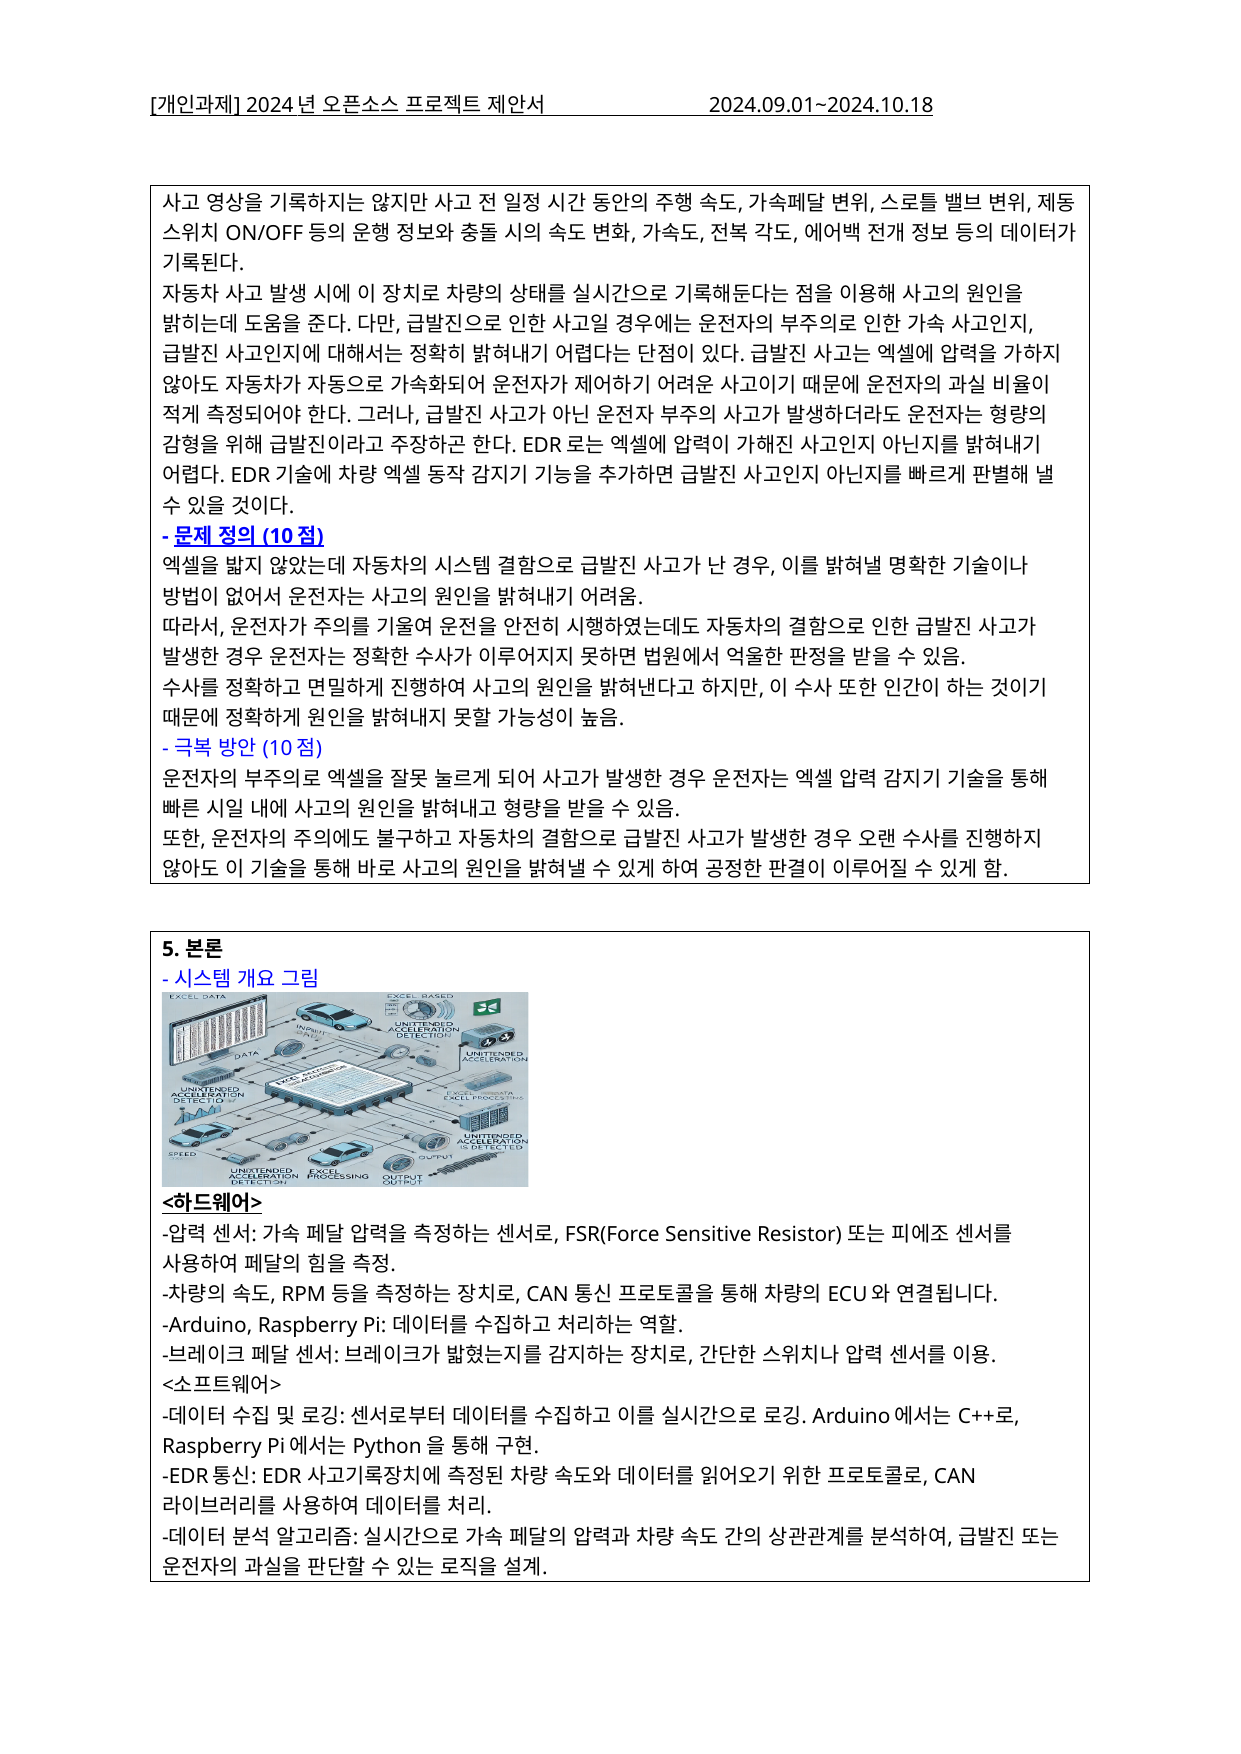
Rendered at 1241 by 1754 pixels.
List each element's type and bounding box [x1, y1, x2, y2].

picture [161, 992, 529, 1187]
table_header [151, 186, 1089, 883]
table_header [151, 932, 1089, 1581]
